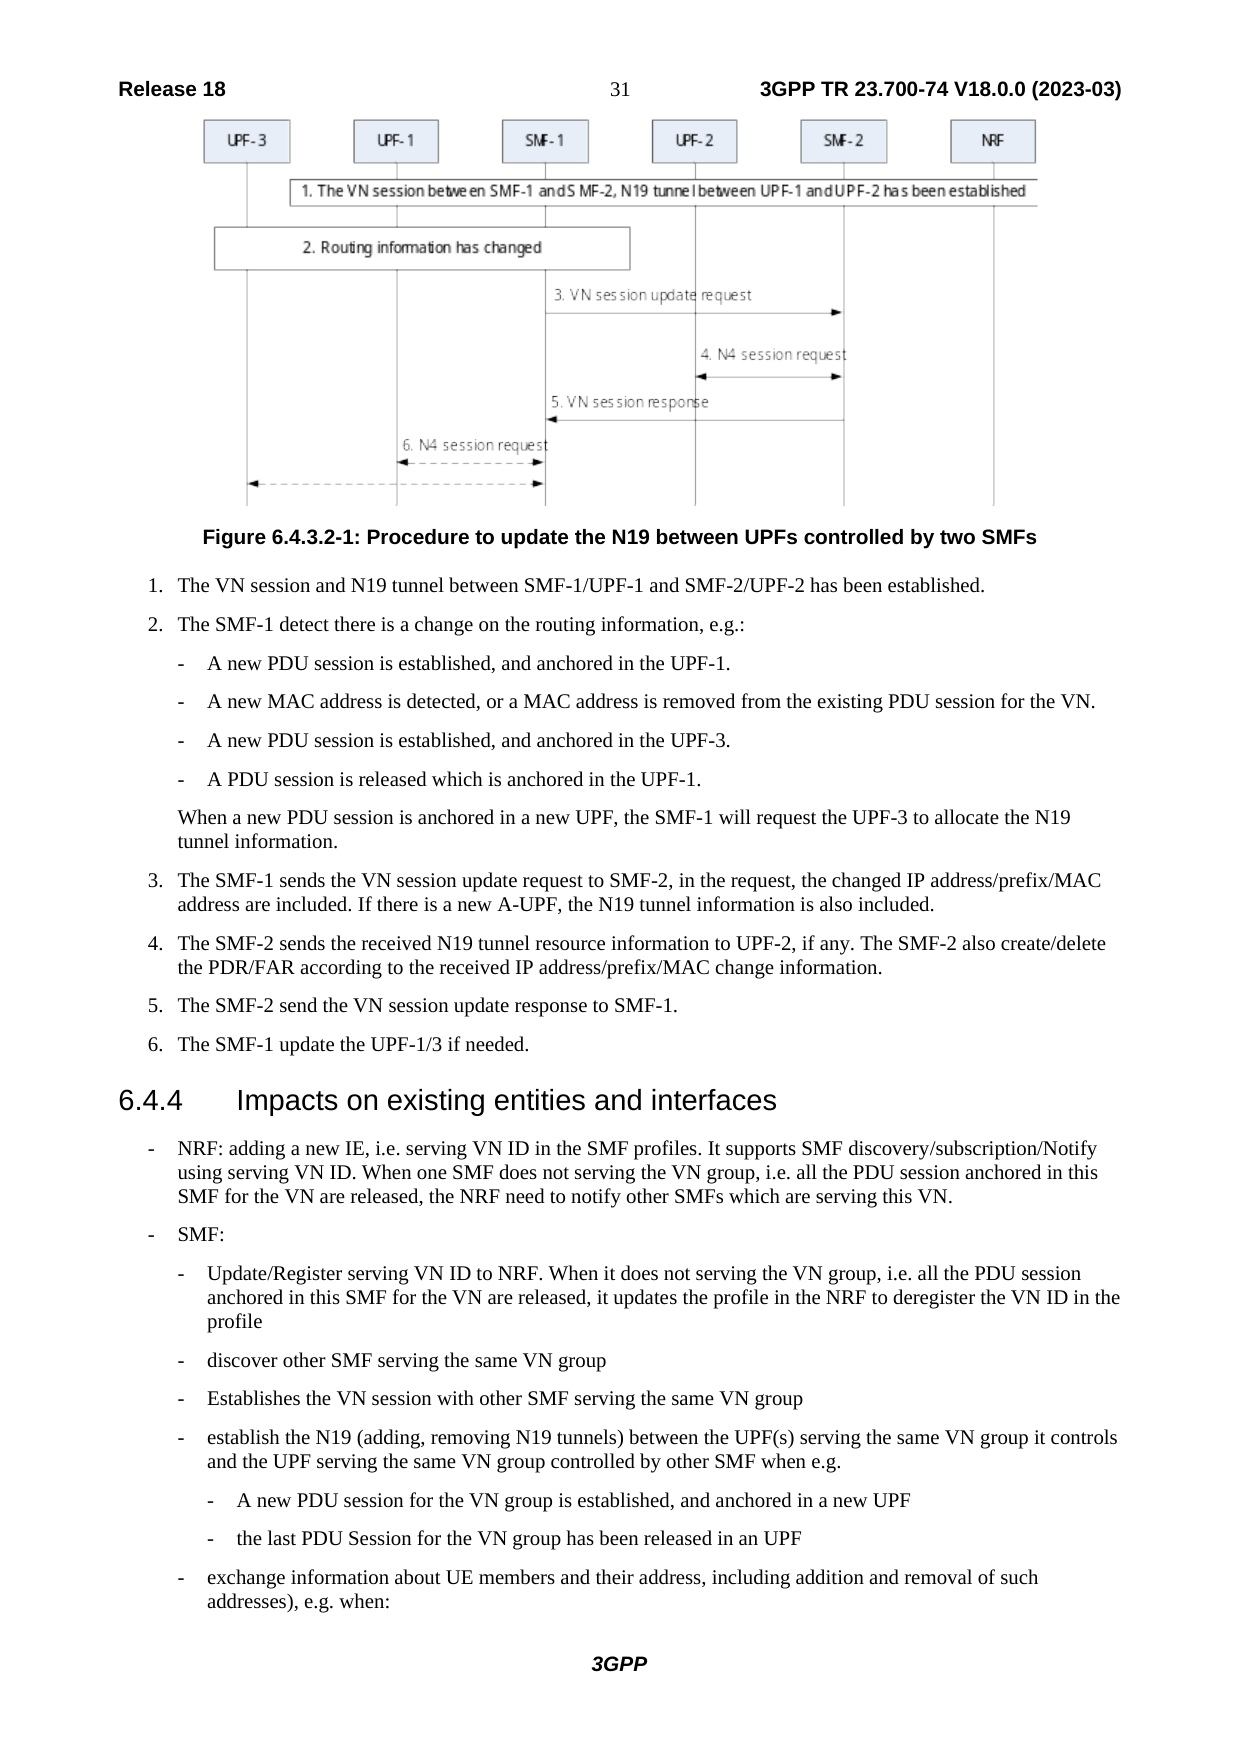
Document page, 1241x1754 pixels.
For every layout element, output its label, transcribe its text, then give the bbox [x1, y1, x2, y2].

text 6. The SMF-1 update the UPF-1/3 if needed. [148, 1032, 1122, 1056]
text 1. The VN session and N19 tunnel between SMF-1/UPF-1 and SMF-2/UPF-2 has been established. [148, 573, 1122, 597]
text - Update/Register serving VN ID to NRF. When it does not serving the VN group, i.e. all the PDU session anchored in this SMF for the VN are released, it updates the profile in the NRF to deregister the VN ID in the profile [177, 1261, 1122, 1333]
text - A new PDU session is established, and anchored in the UPF-3. [177, 728, 1122, 752]
text - A new PDU session is established, and anchored in the UPF-1. [177, 651, 1122, 675]
text When a new PDU session is anchored in a new UPF, the SMF-1 will request the UPF-3 to allocate the N19 tunnel information. [148, 805, 1122, 853]
text - A PDU session is released which is anchored in the UPF-1. [177, 767, 1122, 791]
text - exchange information about UE members and their address, including addition and removal of such addresses), e.g. when: [177, 1565, 1122, 1613]
text 4. The SMF-2 sends the received N19 tunnel resource information to UPF-2, if any. The SMF-2 also create/delete the PDR/FAR according to the received IP address/prefix/MAC change information. [148, 931, 1122, 979]
text 5. The SMF-2 send the VN session update response to SMF-1. [148, 993, 1122, 1017]
text - A new PDU session for the VN group is established, and anchored in a new UPF [207, 1488, 1122, 1512]
text - discover other SMF serving the same VN group [177, 1348, 1122, 1372]
text - Establishes the VN session with other SMF serving the same VN group [177, 1386, 1122, 1410]
text - NRF: adding a new IE, i.e. serving VN ID in the SMF profiles. It supports SMF discovery/subscription/Notify using serving VN ID. When one SMF does not serving the VN group, i.e. all the PDU session anchored in this SMF for the VN are released, the NRF need to notify other SMFs which are serving this VN. [148, 1136, 1122, 1208]
text - establish the N19 (adding, removing N19 tunnels) between the UPF(s) serving the same VN group it controls and the UPF serving the same VN group controlled by other SMF when e.g. [177, 1425, 1122, 1473]
text 3. The SMF-1 sends the VN session update request to SMF-2, in the request, the changed IP address/prefix/MAC address are included. If there is a new A-UPF, the N19 tunnel information is also included. [148, 868, 1122, 916]
text Figure 6.4.3.2-1: Procedure to update the N19 between UPFs controlled by two SMFs [118, 524, 1122, 548]
subtitle 6.4.4 Impacts on existing entities and interfaces [118, 1083, 1122, 1117]
text - the last PDU Session for the VN group has been released in an UPF [207, 1526, 1122, 1550]
text 2. The SMF-1 detect there is a change on the routing information, e.g.: [148, 612, 1122, 636]
text - A new MAC address is detected, or a MAC address is removed from the existing PDU session for the VN. [177, 689, 1122, 713]
text - SMF: [148, 1222, 1122, 1246]
